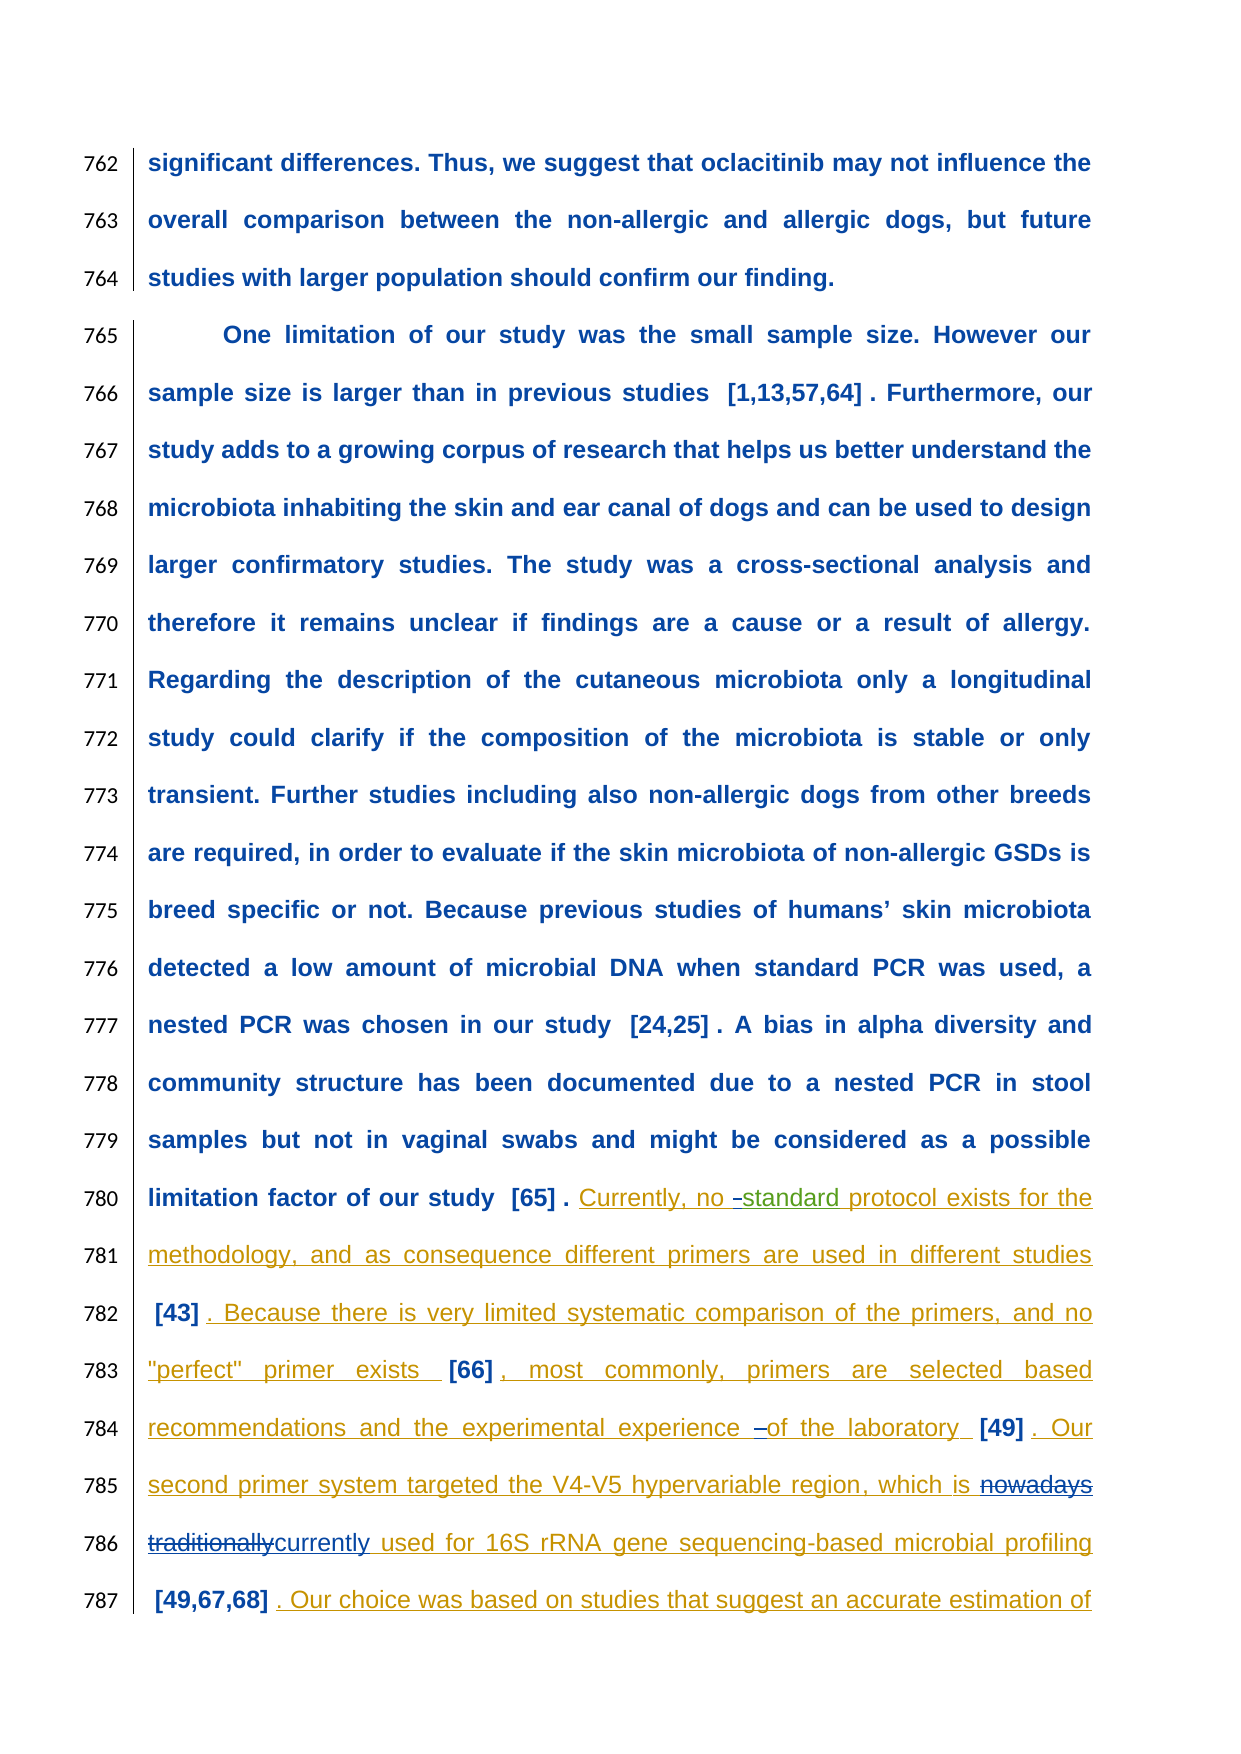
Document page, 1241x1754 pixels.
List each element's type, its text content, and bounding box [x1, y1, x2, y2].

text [148, 1554, 1093, 1614]
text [148, 148, 1093, 291]
